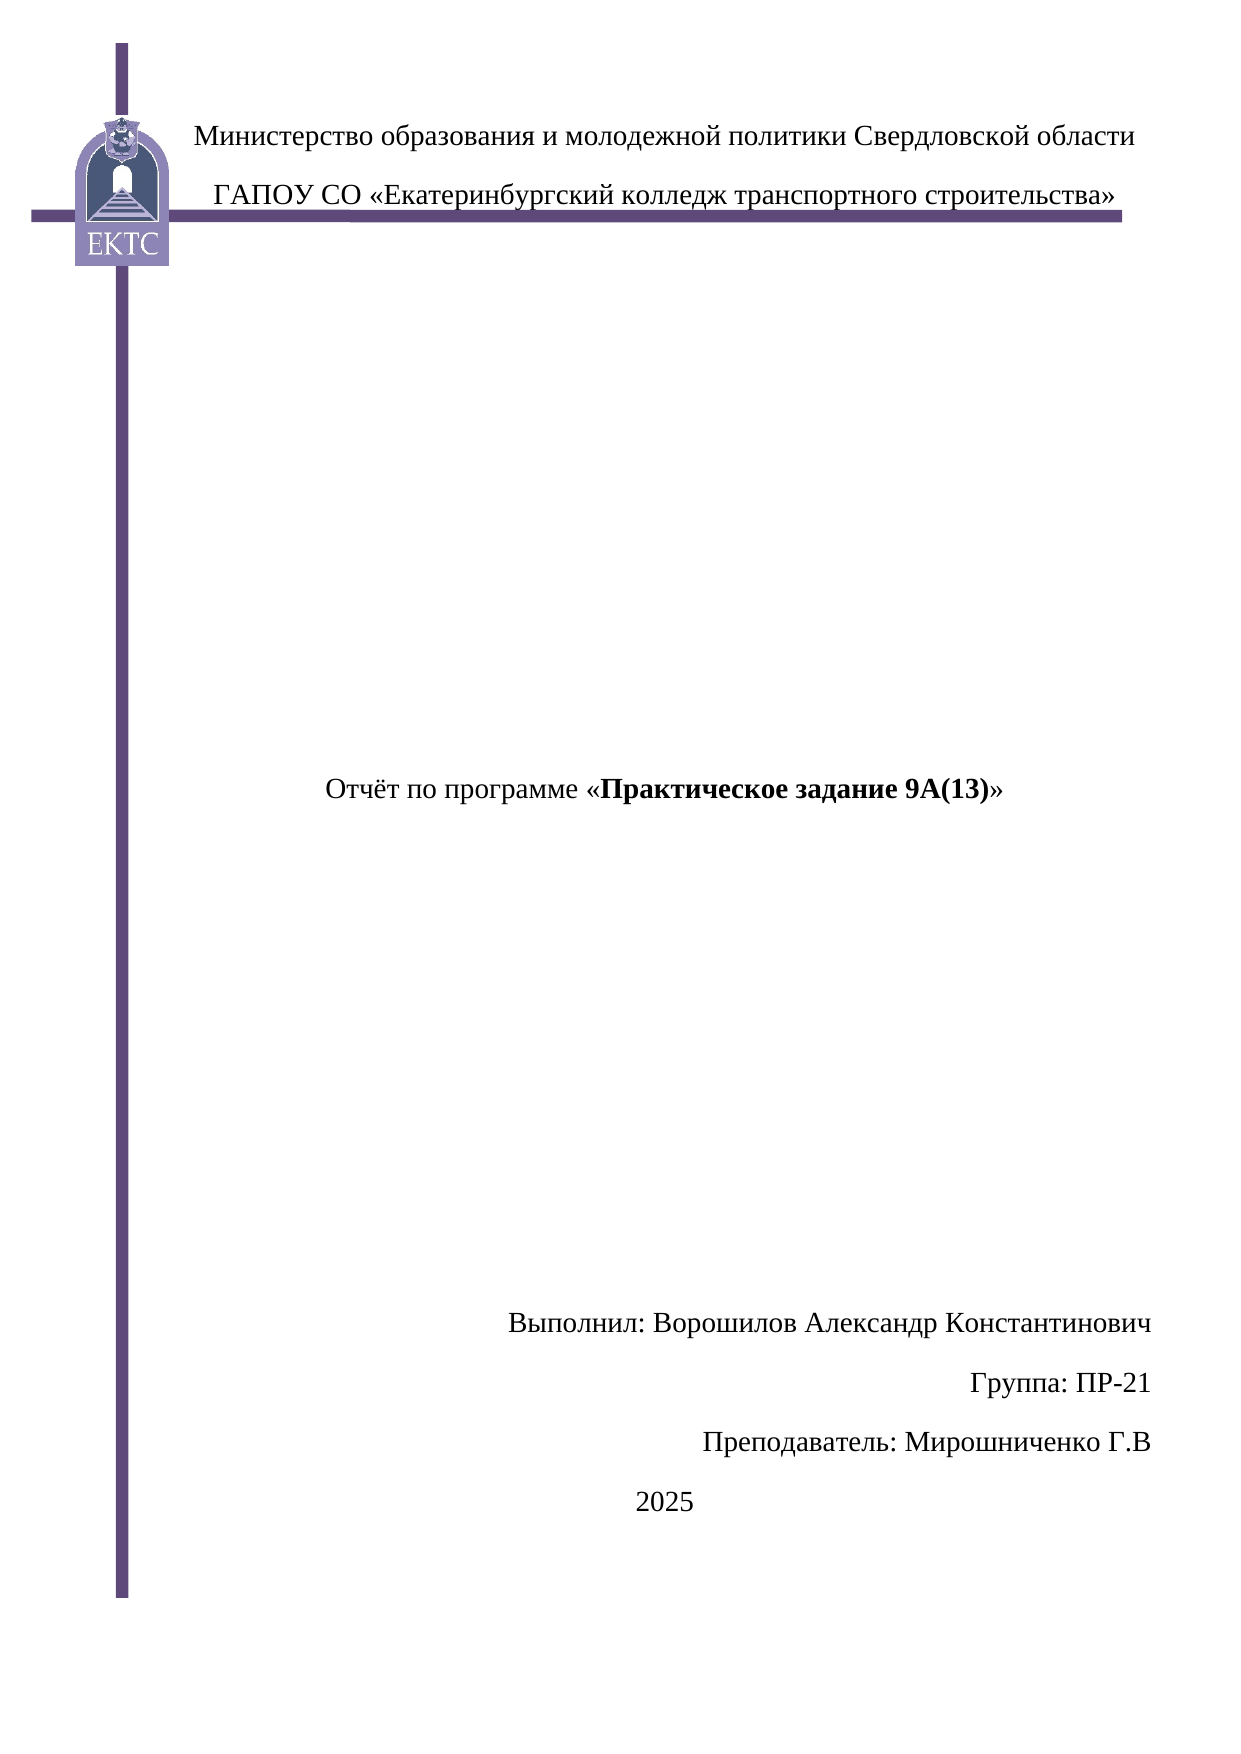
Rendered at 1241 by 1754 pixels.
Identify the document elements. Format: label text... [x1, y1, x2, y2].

text Преподаватель: Мирошниченко Г.В [177, 1424, 1152, 1458]
text Группа: ПР-21 [177, 1365, 1152, 1398]
text Министерство образования и молодежной политики Свердловской области [177, 118, 1152, 152]
text ГАПОУ СО «Екатеринбургский колледж транспортного строительства» [177, 177, 1152, 211]
picture [75, 115, 169, 266]
text Отчёт по программе «Практическое задание 9A(13)» [177, 771, 1152, 805]
text 2025 [177, 1484, 1152, 1517]
text Выполнил: Ворошилов Александр Константинович [177, 1306, 1152, 1339]
